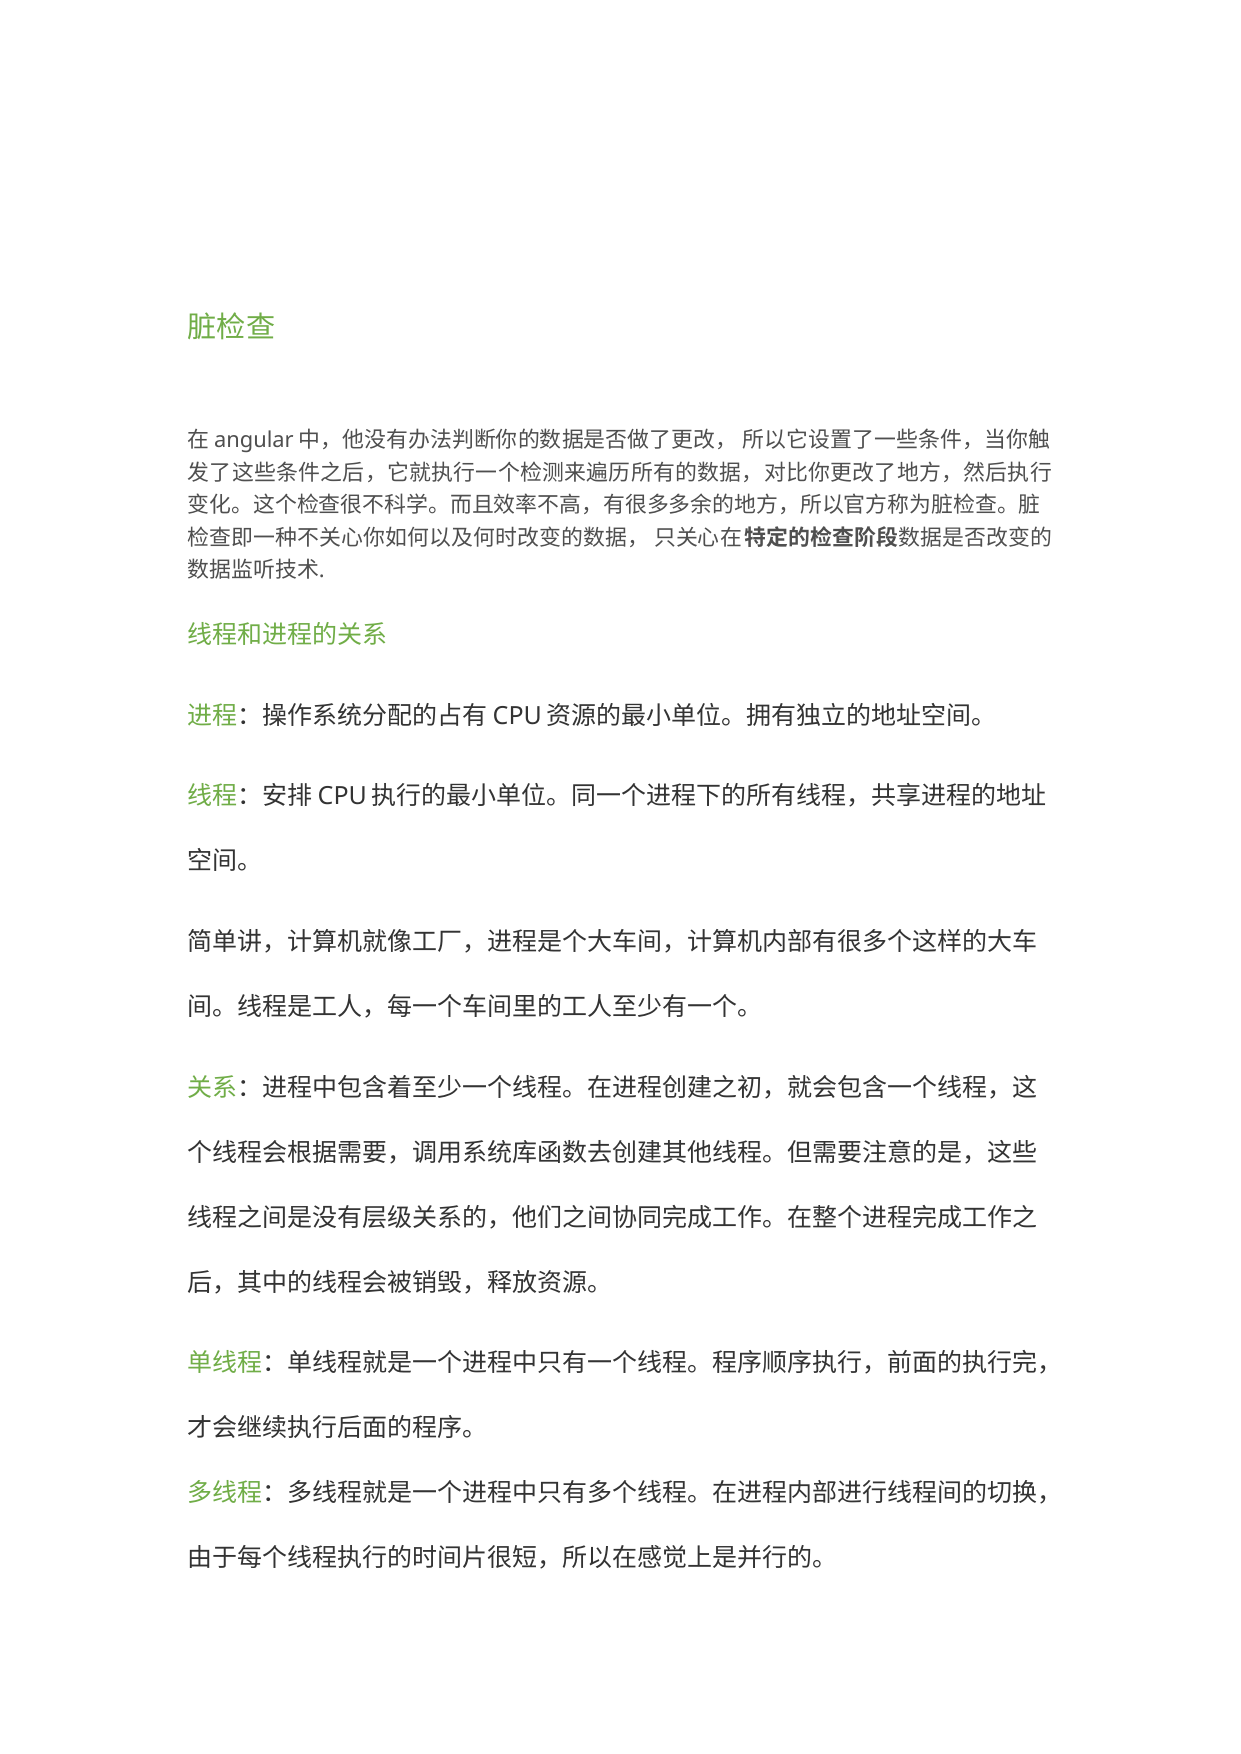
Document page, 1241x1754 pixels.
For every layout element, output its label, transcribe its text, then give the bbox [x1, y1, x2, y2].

text 线程和进程的关系 [187, 600, 1053, 665]
text 进程：操作系统分配的占有CPU资源的最小单位。拥有独立的地址空间。 [187, 681, 1053, 746]
text 在angular中，他没有办法判断你的数据是否做了更改， 所以它设置了一些条件，当你触发了这些条件之后，它就执行一个检测来遍历所有的数据，对比你更改了地方，然后执行变化。这个检查很不科学。而且效率不高，有很多多余的地方，所以官方称为脏检查。脏 [187, 422, 1053, 519]
text 线程：安排CPU执行的最小单位。同一个进程下的所有线程，共享进程的地址空间。 [187, 761, 1053, 891]
text 单线程：单线程就是一个进程中只有一个线程。程序顺序执行，前面的执行完，才会继续执行后面的程序。 多线程：多线程就是一个进程中只有多个线程。在进程内部进行线程间的切换，由于每个线程执行的时间片很短，所以在感觉上是并行的。 [187, 1328, 1053, 1588]
text 简单讲，计算机就像工厂，进程是个大车间，计算机内部有很多个这样的大车间。线程是工人，每一个车间里的工人至少有一个。 [187, 907, 1053, 1037]
text 脏检查 [187, 292, 1053, 357]
text 检查即一种不关心你如何以及何时改变的数据， 只关心在特定的检查阶段数据是否改变的数据监听技术. [187, 519, 1053, 584]
text 关系：进程中包含着至少一个线程。在进程创建之初，就会包含一个线程，这个线程会根据需要，调用系统库函数去创建其他线程。但需要注意的是，这些线程之间是没有层级关系的，他们之间协同完成工作。在整个进程完成工作之后，其中的线程会被销毁，释放资源。 [187, 1053, 1053, 1313]
